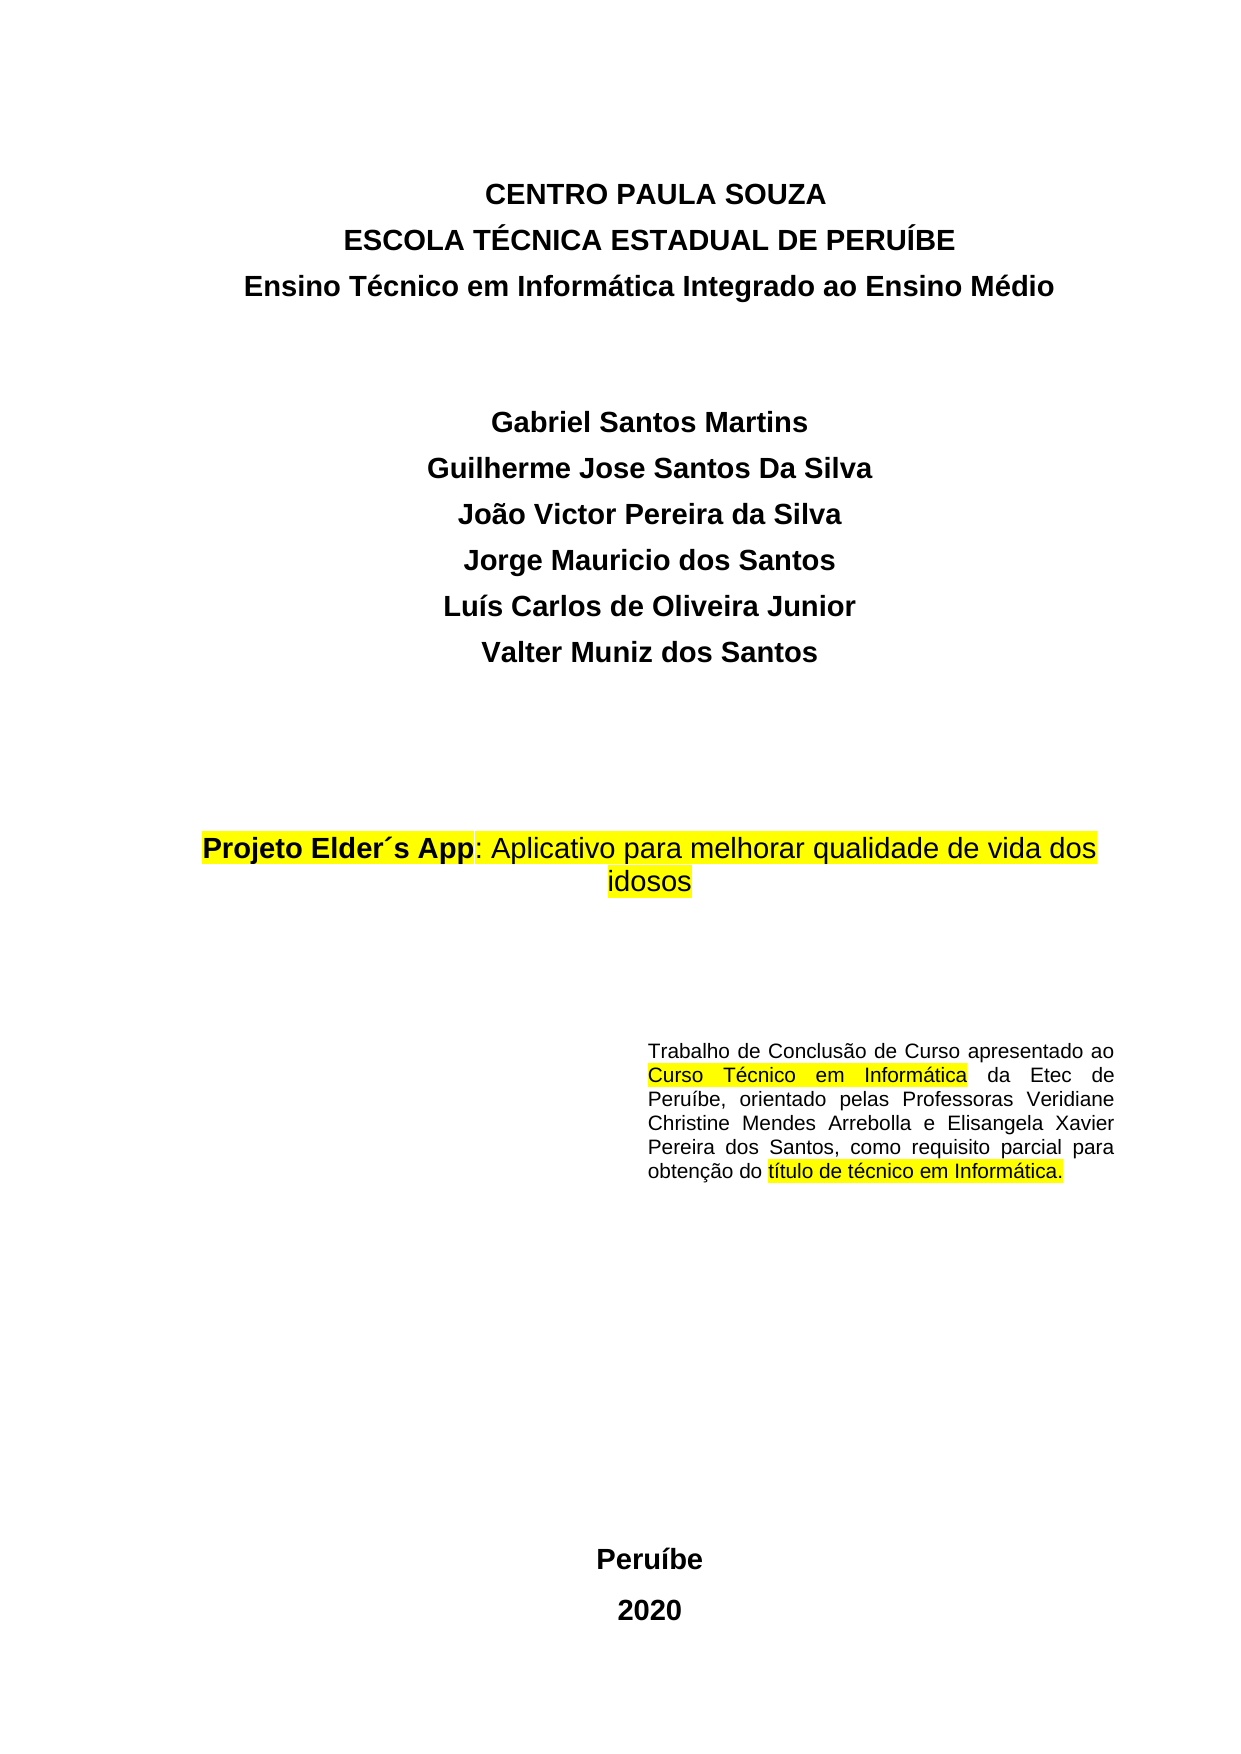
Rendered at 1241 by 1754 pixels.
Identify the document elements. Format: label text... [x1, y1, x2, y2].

text Valter Muniz dos Santos [177, 635, 1122, 695]
text CENTRO PAULA SOUZA [177, 177, 1122, 211]
text Projeto Elder´s App: Aplicativo para melhorar qualidade de vida dos idosos [177, 831, 1122, 958]
text ESCOLA TÉCNICA ESTADUAL DE PERUÍBE [177, 223, 1122, 257]
text João Victor Pereira da Silva [177, 497, 1122, 530]
text Jorge Mauricio dos Santos [177, 543, 1122, 576]
text Ensino Técnico em Informática Integrado ao Ensino Médio [177, 269, 1122, 303]
text Guilherme Jose Santos Da Silva [177, 451, 1122, 484]
text Gabriel Santos Martins [177, 404, 1122, 438]
text Luís Carlos de Oliveira Junior [177, 589, 1122, 622]
text Peruíbe [177, 1511, 1122, 1576]
text 2020 [177, 1593, 1122, 1627]
